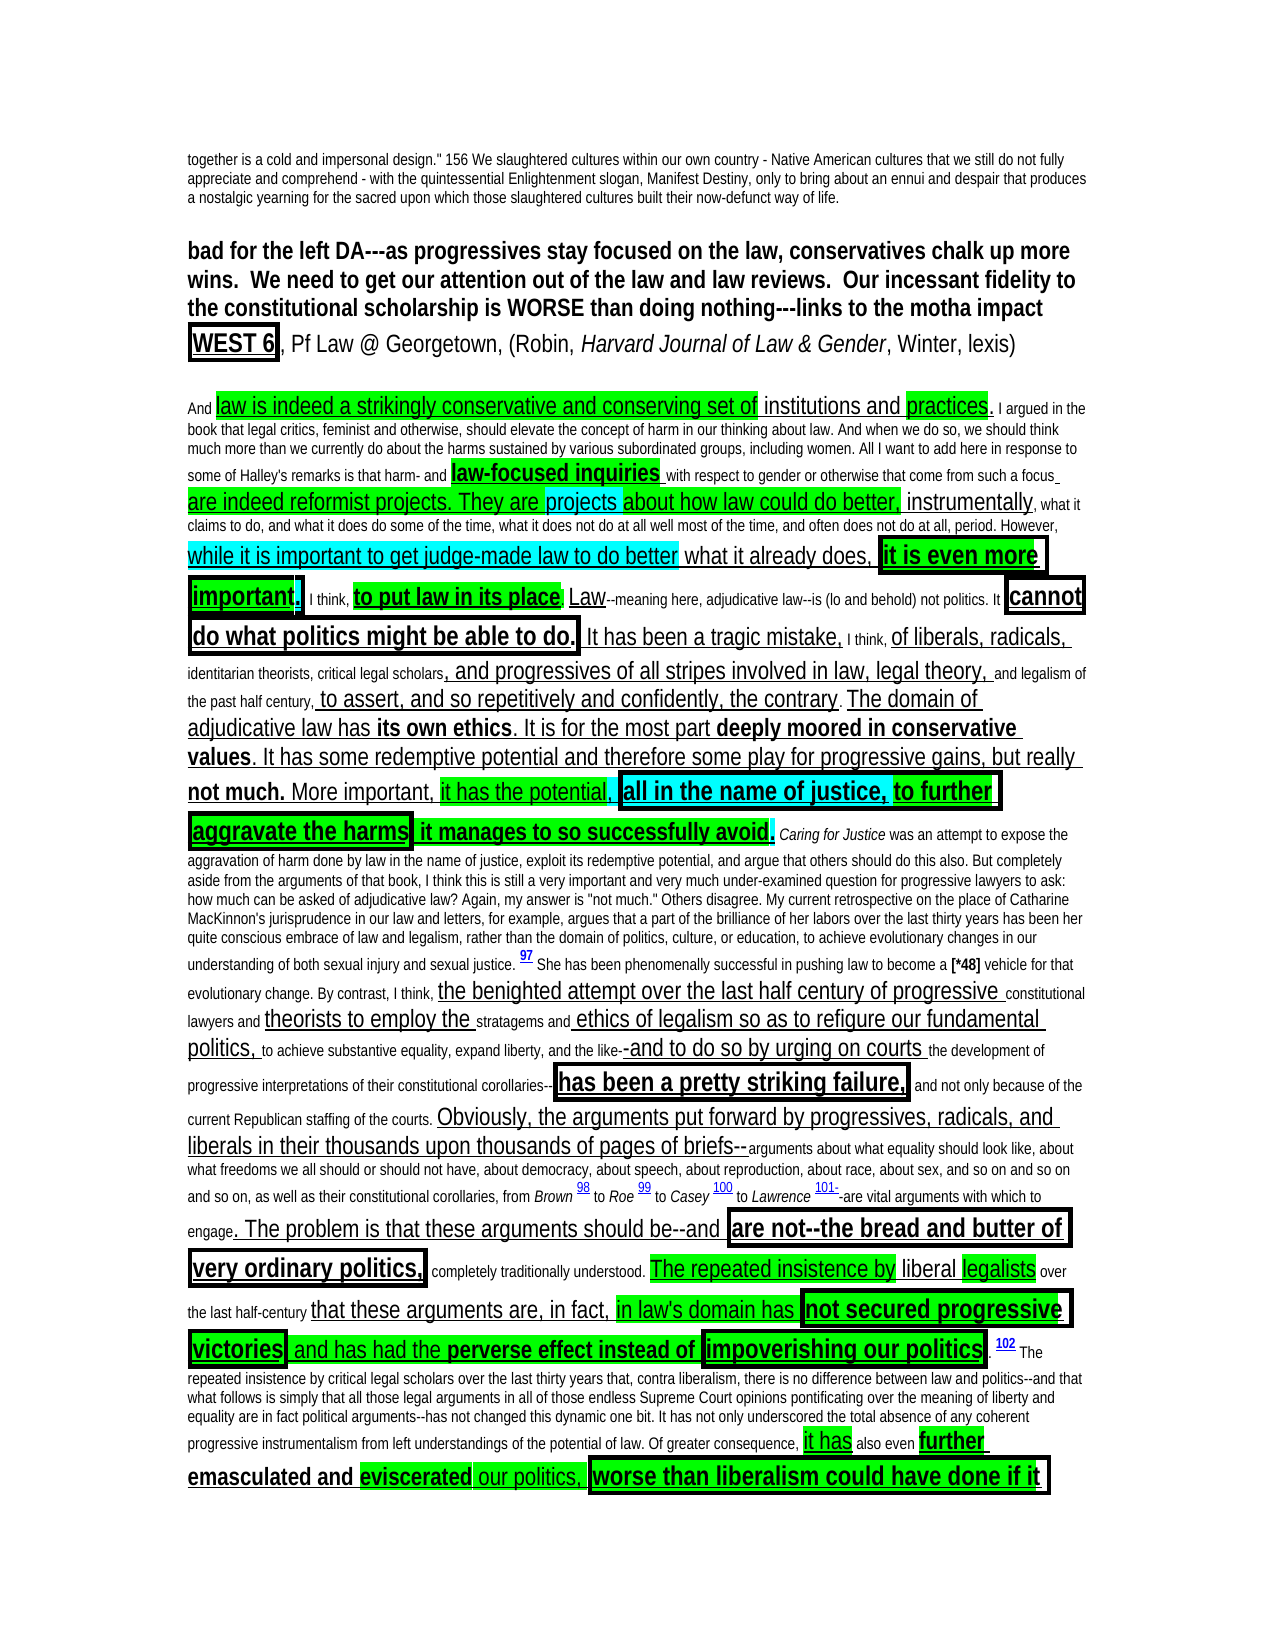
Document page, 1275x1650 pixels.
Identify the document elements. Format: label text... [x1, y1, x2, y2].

text bad for the left DA---as progressives stay focused on the law, conservatives chalk up more wins. We need to get our attention out of the law and law reviews. Our incessant fidelity to the constitutional scholarship is WORSE than doing nothing---links to the motha impact [187, 236, 1087, 322]
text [187, 567, 1087, 1495]
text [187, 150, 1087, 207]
text WEST 6, Pf Law @ Georgetown, (Robin, Harvard Journal of Law & Gender, Winter, lexis) [280, 322, 1087, 362]
